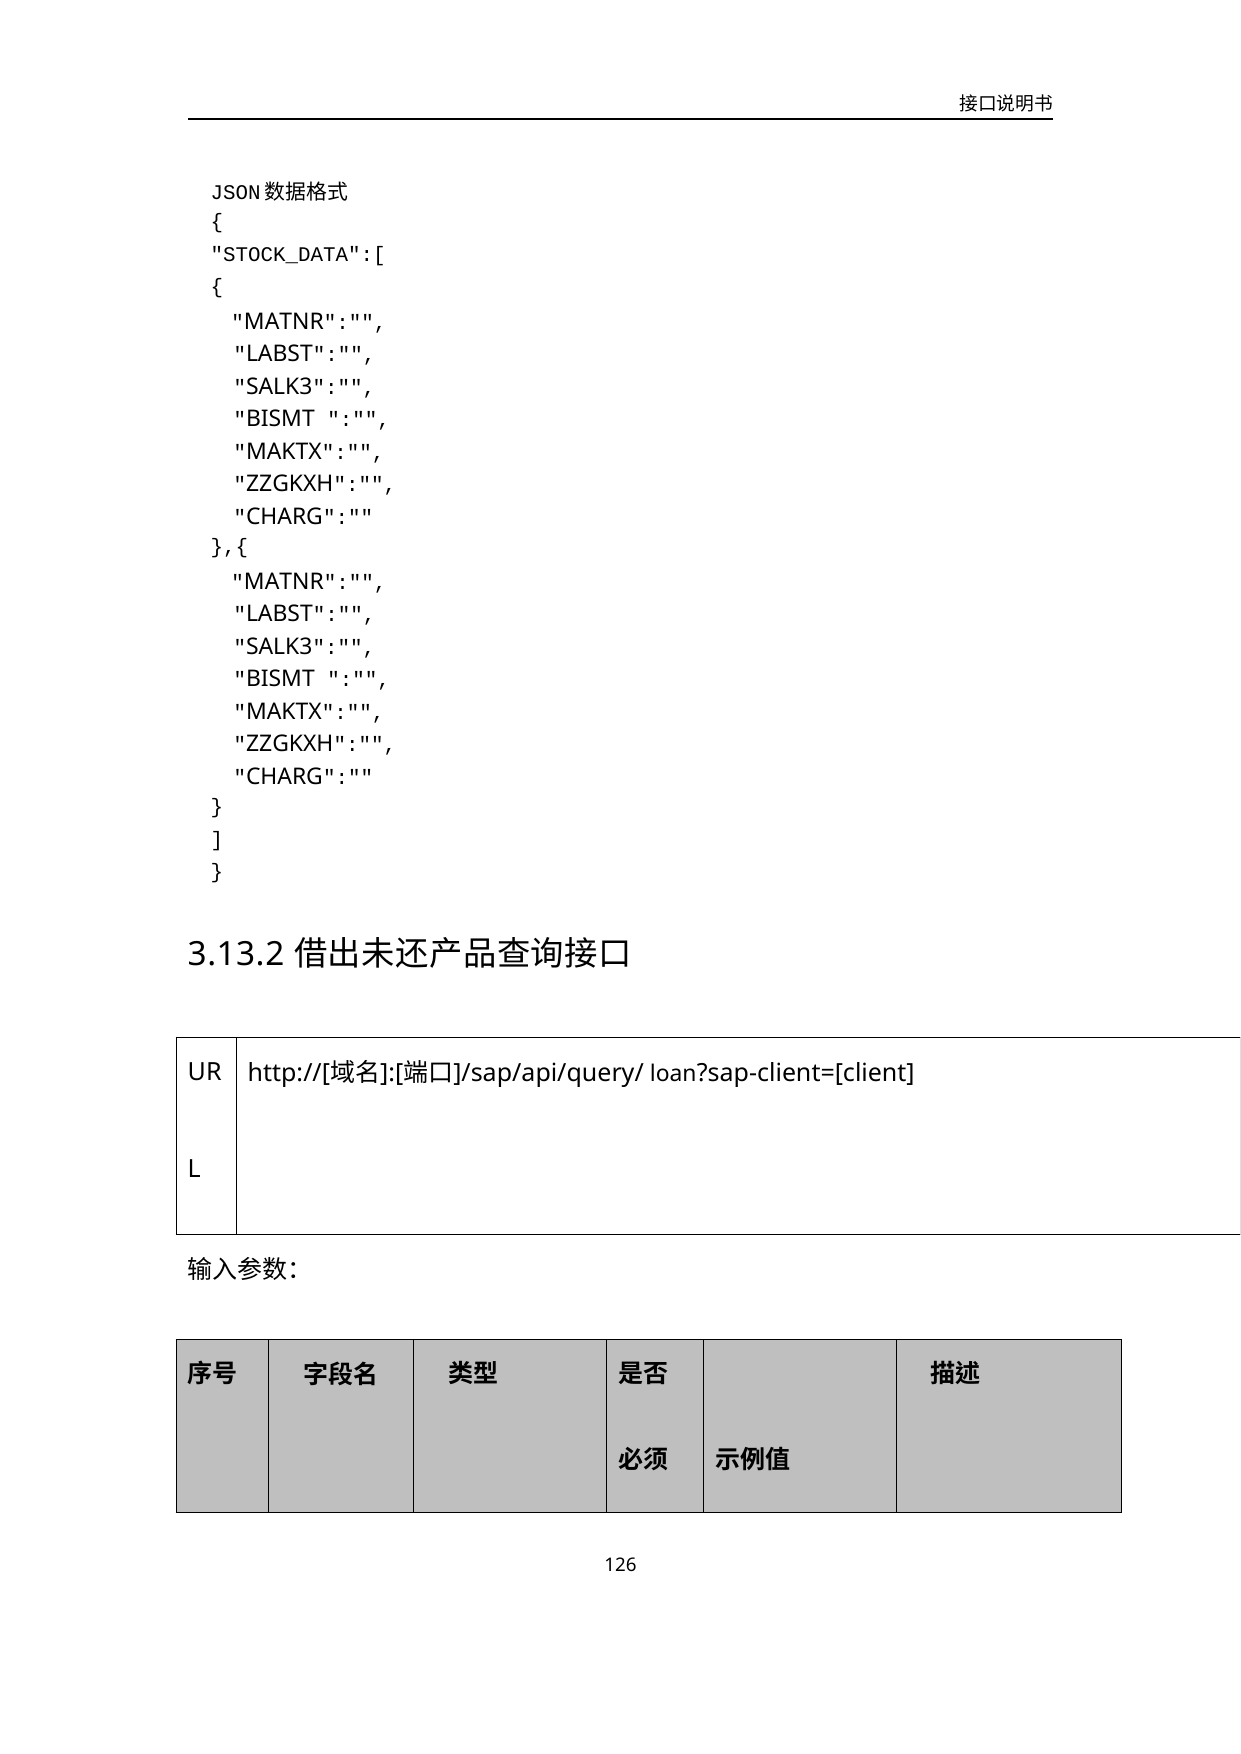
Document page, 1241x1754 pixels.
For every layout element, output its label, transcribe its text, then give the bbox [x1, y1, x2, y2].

text "CHARG":"" [233, 759, 1053, 792]
text } [210, 792, 1053, 824]
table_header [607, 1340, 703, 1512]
text "SALK3":"", [233, 369, 1053, 402]
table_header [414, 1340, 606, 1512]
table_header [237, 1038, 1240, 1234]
text "BISMT ":"", [233, 402, 1053, 434]
text },{ [210, 532, 1053, 564]
text "STOCK_DATA":[ [210, 239, 1053, 272]
text "ZZGKXH":"", [233, 467, 1053, 499]
text "MATNR":"", [210, 564, 1053, 597]
text "CHARG":"" [233, 499, 1053, 532]
text "SALK3":"", [233, 629, 1053, 662]
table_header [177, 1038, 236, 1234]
text JSON数据格式 [210, 174, 1053, 207]
text 输入参数： [187, 1235, 1053, 1300]
text "MATNR":"", [210, 304, 1053, 337]
text "LABST":"", [233, 597, 1053, 629]
subtitle 借出未还产品查询接口 [187, 918, 1053, 983]
text ] [187, 824, 1053, 857]
text "MAKTX":"", [233, 694, 1053, 727]
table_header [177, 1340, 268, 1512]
text "ZZGKXH":"", [233, 727, 1053, 759]
text { [210, 207, 1053, 239]
text { [210, 272, 1053, 304]
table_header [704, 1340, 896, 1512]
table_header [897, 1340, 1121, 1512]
text "MAKTX":"", [233, 434, 1053, 467]
text "LABST":"", [233, 337, 1053, 369]
text } [187, 857, 1053, 889]
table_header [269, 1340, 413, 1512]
text "BISMT ":"", [233, 662, 1053, 694]
